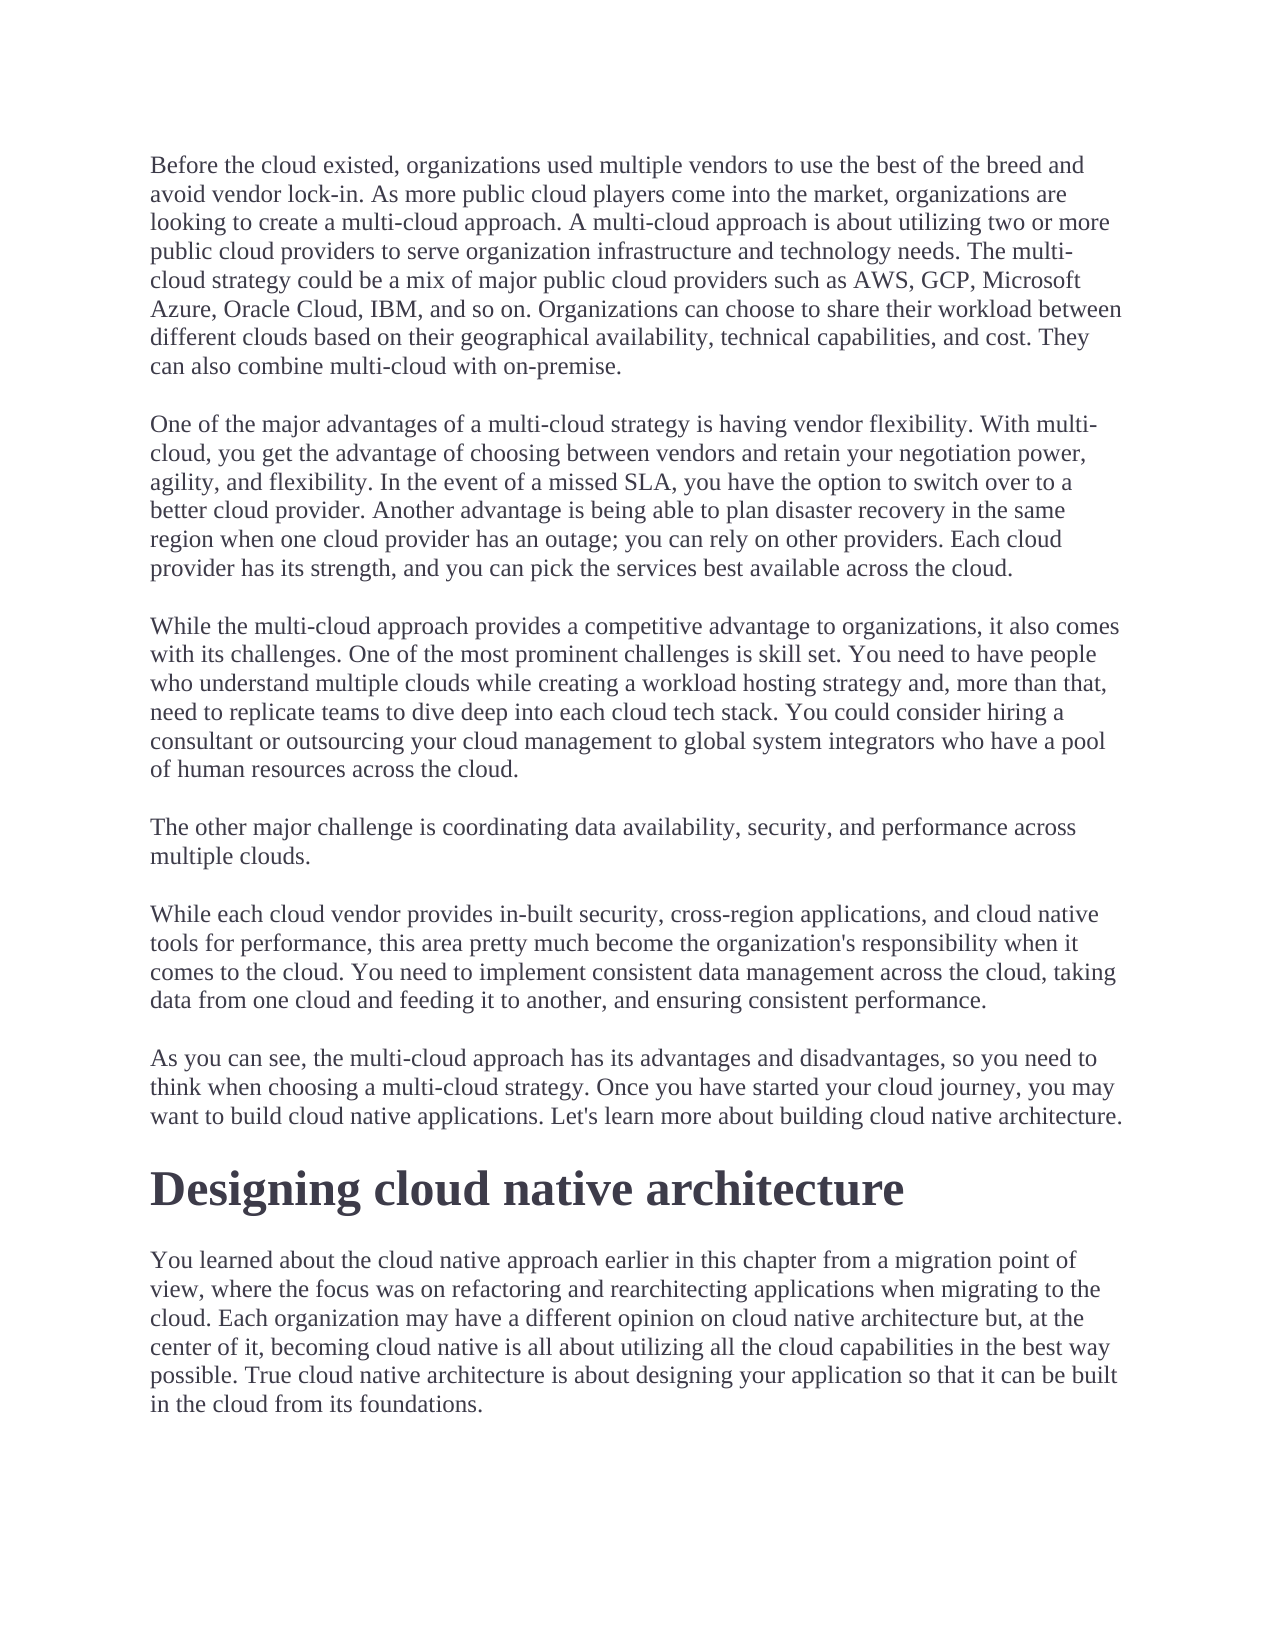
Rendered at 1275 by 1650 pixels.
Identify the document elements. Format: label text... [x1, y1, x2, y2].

text While the multi-cloud approach provides a competitive advantage to organizations, it also comes with its challenges. One of the most prominent challenges is skill set. You need to have people who understand multiple clouds while creating a workload hosting strategy and, more than that, need to replicate teams to dive deep into each cloud tech stack. You could consider hiring a consultant or outsourcing your cloud management to global system integrators who have a pool of human resources across the cloud. [150, 611, 1125, 783]
text You learned about the cloud native approach earlier in this chapter from a migration point of view, where the focus was on refactoring and rearchitecting applications when migrating to the cloud. Each organization may have a different opinion on cloud native architecture but, at the center of it, becoming cloud native is all about utilizing all the cloud capabilities in the best way possible. True cloud native architecture is about designing your application so that it can be built in the cloud from its foundations. [150, 1245, 1125, 1418]
text One of the major advantages of a multi-cloud strategy is having vendor flexibility. With multi-cloud, you get the advantage of choosing between vendors and retain your negotiation power, agility, and flexibility. In the event of a missed SLA, you have the option to switch over to a better cloud provider. Another advantage is being able to plan disaster recovery in the same region when one cloud provider has an outage; you can rely on other providers. Each cloud provider has its strength, and you can pick the services best available across the cloud. [150, 409, 1125, 582]
text Designing cloud native architecture [150, 1159, 1125, 1216]
text While each cloud vendor provides in-built security, cross-region applications, and cloud native tools for performance, this area pretty much become the organization's responsibility when it comes to the cloud. You need to implement consistent data management across the cloud, taking data from one cloud and feeding it to another, and ensuring consistent performance. [150, 899, 1125, 1014]
text The other major challenge is coordinating data availability, security, and performance across multiple clouds. [150, 812, 1125, 870]
text As you can see, the multi-cloud approach has its advantages and disadvantages, so you need to think when choosing a multi-cloud strategy. Once you have started your cloud journey, you may want to build cloud native applications. Let's learn more about building cloud native architecture. [150, 1043, 1125, 1129]
text Before the cloud existed, organizations used multiple vendors to use the best of the breed and avoid vendor lock-in. As more public cloud players come into the market, organizations are looking to create a multi-cloud approach. A multi-cloud approach is about utilizing two or more public cloud providers to serve organization infrastructure and technology needs. The multi-cloud strategy could be a mix of major public cloud providers such as AWS, GCP, Microsoft Azure, Oracle Cloud, IBM, and so on. Organizations can choose to share their workload between different clouds based on their geographical availability, technical capabilities, and cost. They can also combine multi-cloud with on-premise. [150, 150, 1125, 380]
